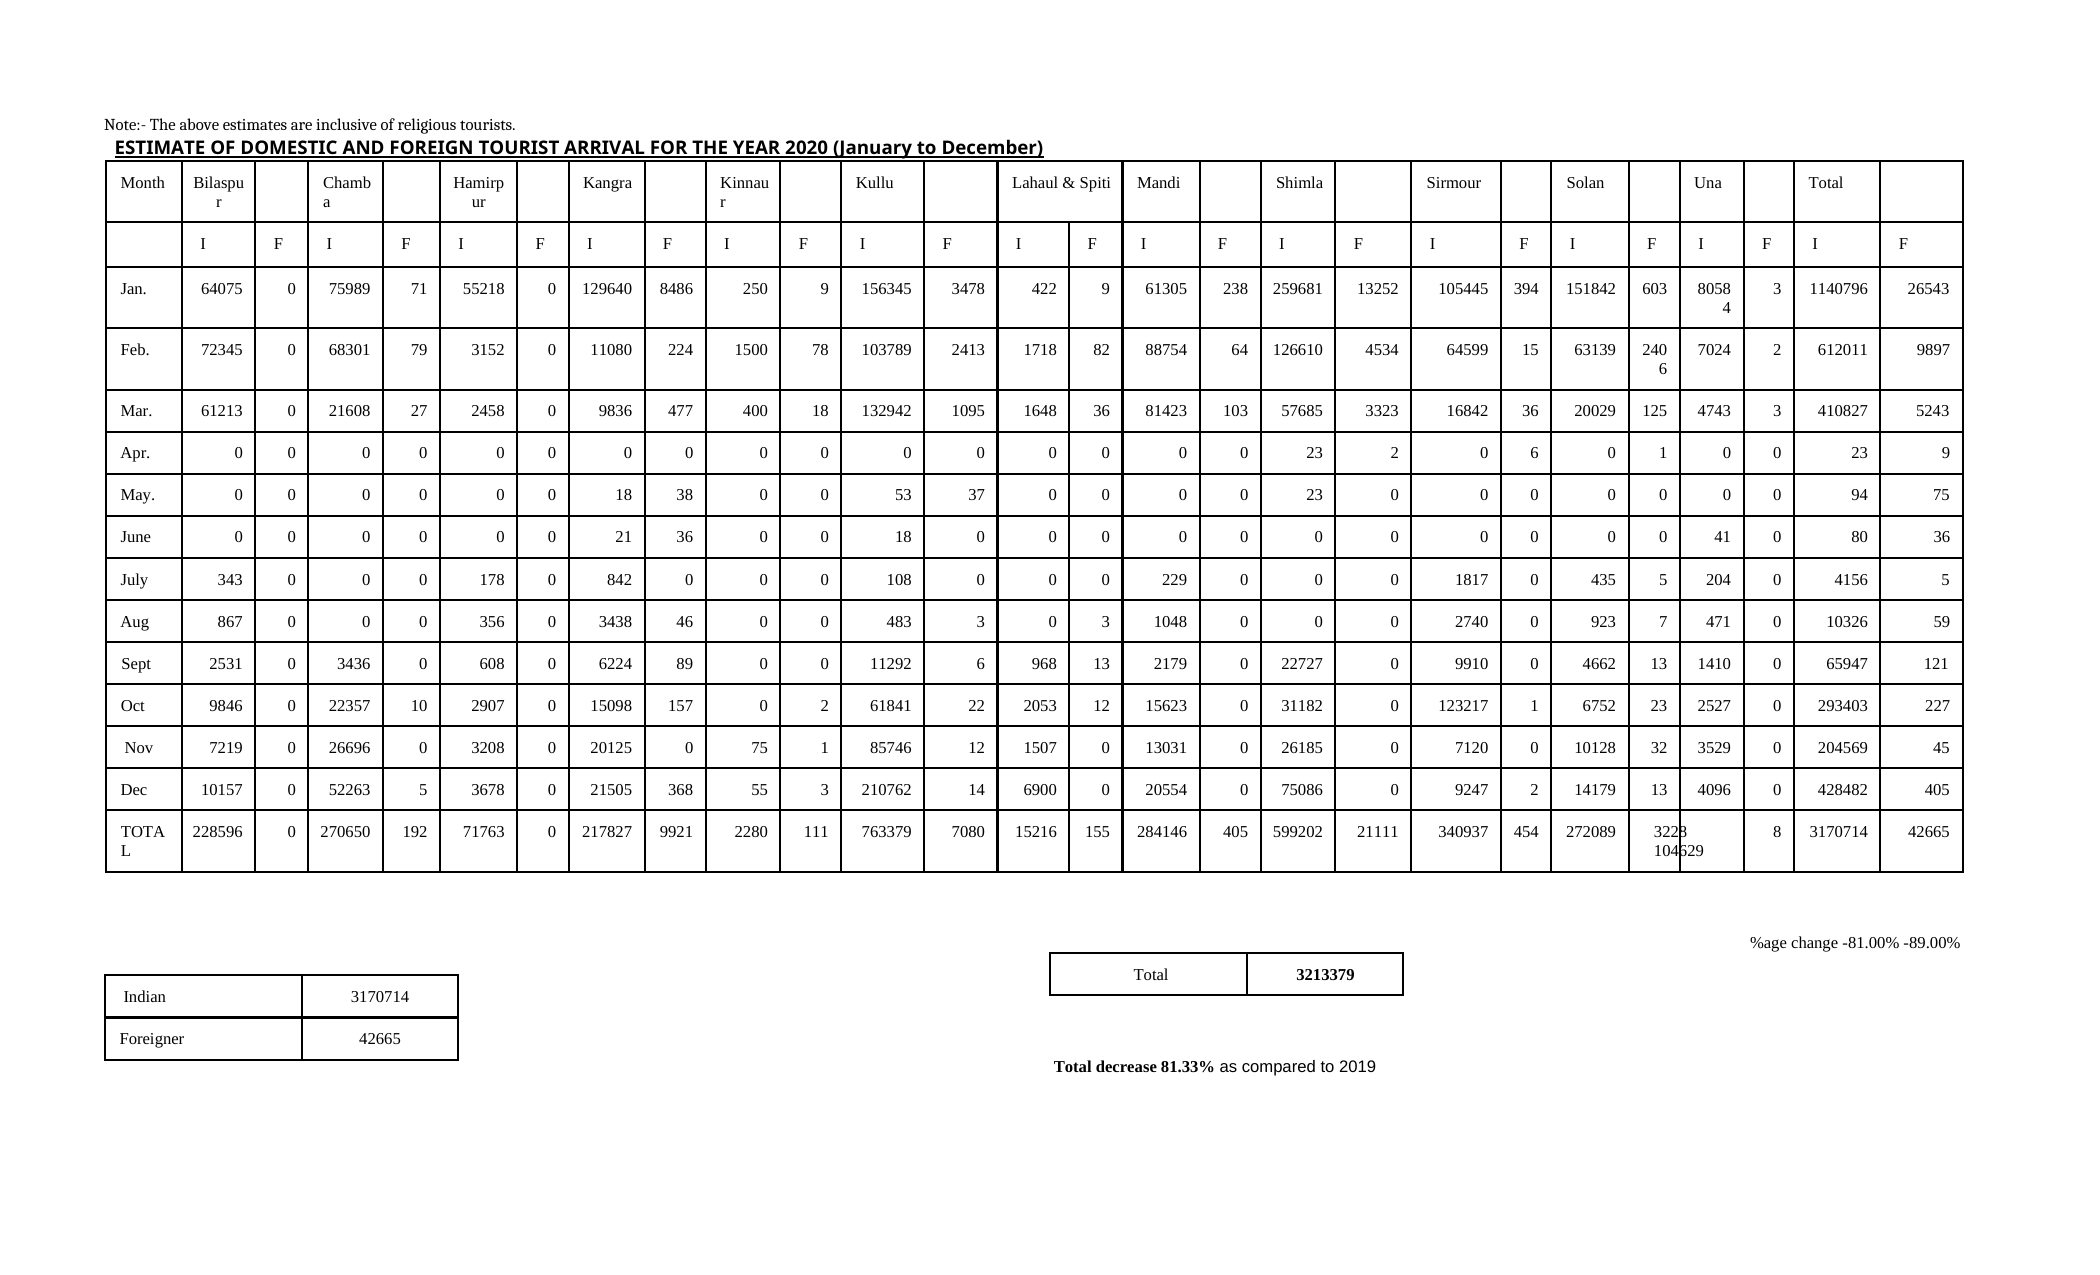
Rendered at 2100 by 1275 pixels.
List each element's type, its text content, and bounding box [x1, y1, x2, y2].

table_cell 3152 [441, 329, 516, 388]
table_cell 0 [999, 601, 1068, 641]
table_cell 0 [1070, 517, 1121, 557]
table_cell 45 [1881, 727, 1962, 767]
table_cell 2531 [183, 643, 254, 683]
table_cell 0 [384, 643, 439, 683]
table_cell 36 [646, 517, 705, 557]
table_cell 0 [256, 559, 307, 599]
table_cell 18 [570, 475, 644, 515]
table_cell 7 [1630, 601, 1679, 641]
table_cell 13 [1070, 643, 1121, 683]
text ESTIMATE OF DOMESTIC AND FOREIGN TOURIST ARRIVAL FOR THE YEAR 2020 (January to December) [109, 134, 1995, 160]
table_cell 72345 [183, 329, 254, 388]
table_cell 0 [256, 433, 307, 473]
table_cell 15216 [999, 811, 1068, 871]
table_cell 0 [781, 517, 840, 557]
table_cell 2458 [441, 391, 516, 431]
table_cell 0 [518, 475, 568, 515]
table_cell 0 [570, 433, 644, 473]
table_header [384, 162, 439, 221]
table_cell 0 [1201, 727, 1260, 767]
table_cell 0 [384, 727, 439, 767]
table_cell 0 [1552, 433, 1628, 473]
table_cell 599202 [1262, 811, 1334, 871]
table_cell 9 [781, 268, 840, 327]
table_cell 0 [1201, 475, 1260, 515]
table_header [1502, 162, 1550, 221]
table_cell 7080 [925, 811, 996, 871]
table_cell 454 [1502, 811, 1550, 871]
table_cell 71 [384, 268, 439, 327]
table_cell 78 [781, 329, 840, 388]
table_cell 3 [1745, 391, 1793, 431]
table_cell 0 [1336, 643, 1410, 683]
table_cell I [842, 223, 923, 266]
table_cell 0 [518, 268, 568, 327]
table_cell I [1412, 223, 1500, 266]
table_cell 23 [1795, 433, 1879, 473]
table_cell I [1681, 223, 1743, 266]
table_header [1201, 162, 1260, 221]
table_cell I [1795, 223, 1879, 266]
table_cell 21505 [570, 769, 644, 809]
table_cell 13252 [1336, 268, 1410, 327]
table_cell 0 [518, 391, 568, 431]
table_cell 435 [1552, 559, 1628, 599]
table_header [781, 162, 840, 221]
table_cell 0 [1336, 517, 1410, 557]
table_cell 0 [646, 559, 705, 599]
table_cell [1630, 811, 1679, 871]
table_cell F [1881, 223, 1962, 266]
table_cell I [1124, 223, 1199, 266]
table_cell 1648 [999, 391, 1068, 431]
table_cell 0 [1336, 727, 1410, 767]
table_cell 842 [570, 559, 644, 599]
table_cell 55218 [441, 268, 516, 327]
table_header Total [1795, 162, 1879, 221]
table_cell 8 [1745, 811, 1793, 871]
table_cell 3228 104629 [1681, 811, 1743, 871]
table_cell 32 [1630, 727, 1679, 767]
table_cell 343 [183, 559, 254, 599]
table_cell 0 [1336, 559, 1410, 599]
table_cell 22727 [1262, 643, 1334, 683]
table_header 3170714 [303, 976, 457, 1016]
table_cell 157 [646, 685, 705, 725]
table_cell 52263 [309, 769, 382, 809]
table_cell 0 [256, 727, 307, 767]
table_cell 0 [518, 685, 568, 725]
table_cell 3213379 [1248, 954, 1402, 994]
table_cell 0 [1681, 475, 1743, 515]
table_header [1630, 162, 1679, 221]
table_cell 1718 [999, 329, 1068, 388]
table_cell 0 [781, 559, 840, 599]
table_cell 0 [309, 517, 382, 557]
table_cell 103 [1201, 391, 1260, 431]
table_header Shimla [1262, 162, 1334, 221]
table_cell Mar. [107, 391, 181, 431]
table_cell 217827 [570, 811, 644, 871]
table_cell 64075 [183, 268, 254, 327]
table_cell [107, 223, 181, 266]
table_cell 64599 [1412, 329, 1500, 388]
table_cell 111 [781, 811, 840, 871]
table_cell 21608 [309, 391, 382, 431]
table_cell 42665 [1881, 811, 1962, 871]
table_cell 0 [842, 433, 923, 473]
table_cell 126610 [1262, 329, 1334, 388]
table_cell 15 [1502, 329, 1550, 388]
table_cell 0 [1070, 559, 1121, 599]
table_cell F [646, 223, 705, 266]
table_cell 0 [256, 329, 307, 388]
table_cell 5 [1630, 559, 1679, 599]
table_cell 0 [309, 433, 382, 473]
table_cell Dec [107, 769, 181, 809]
table_cell 0 [441, 433, 516, 473]
table_cell 0 [183, 433, 254, 473]
table_cell 18 [842, 517, 923, 557]
table_cell 7219 [183, 727, 254, 767]
table_cell 2406 [1630, 329, 1679, 388]
table_cell 410827 [1795, 391, 1879, 431]
table_cell 81423 [1124, 391, 1199, 431]
table_cell 477 [646, 391, 705, 431]
table_cell 22357 [309, 685, 382, 725]
table_cell 0 [183, 517, 254, 557]
table_cell 14179 [1552, 769, 1628, 809]
table_cell 0 [1745, 685, 1793, 725]
table_cell 0 [1745, 643, 1793, 683]
table_cell 9921 [646, 811, 705, 871]
table_cell 0 [309, 559, 382, 599]
table_cell 0 [1745, 559, 1793, 599]
table_cell 13031 [1124, 727, 1199, 767]
table_cell 68301 [309, 329, 382, 388]
table_cell 82 [1070, 329, 1121, 388]
table_cell 88754 [1124, 329, 1199, 388]
table_cell 61213 [183, 391, 254, 431]
table_cell 0 [1201, 685, 1260, 725]
table_cell 9 [1070, 268, 1121, 327]
table_cell 105445 [1412, 268, 1500, 327]
table_cell 63139 [1552, 329, 1628, 388]
table_cell 0 [707, 685, 779, 725]
table_cell 0 [707, 643, 779, 683]
table_cell 23 [1262, 433, 1334, 473]
table_cell I [570, 223, 644, 266]
table_cell 0 [1745, 517, 1793, 557]
table_cell 103789 [842, 329, 923, 388]
table_cell 1817 [1412, 559, 1500, 599]
table_cell Jan. [107, 268, 181, 327]
table_cell 0 [925, 433, 996, 473]
table_cell 0 [1502, 643, 1550, 683]
table_cell 36 [1502, 391, 1550, 431]
table_cell 80584 [1681, 268, 1743, 327]
table_cell 5 [384, 769, 439, 809]
table_cell 80 [1795, 517, 1879, 557]
table_cell 0 [1262, 517, 1334, 557]
table_cell 9897 [1881, 329, 1962, 388]
table_cell 71763 [441, 811, 516, 871]
table_cell 65947 [1795, 643, 1879, 683]
table_cell May. [107, 475, 181, 515]
table_cell 41 [1681, 517, 1743, 557]
table_cell 0 [256, 517, 307, 557]
table_cell 18 [781, 391, 840, 431]
table_cell 0 [1502, 517, 1550, 557]
table_cell 2740 [1412, 601, 1500, 641]
table_header Bilaspur [183, 162, 254, 221]
table_cell 9247 [1412, 769, 1500, 809]
table_header [1336, 162, 1410, 221]
table_cell 2179 [1124, 643, 1199, 683]
table_cell 178 [441, 559, 516, 599]
table_cell 612011 [1795, 329, 1879, 388]
table_cell 0 [1201, 601, 1260, 641]
table_header Indian [106, 976, 301, 1016]
table_cell 0 [1681, 433, 1743, 473]
table_cell 6 [925, 643, 996, 683]
table_cell 26696 [309, 727, 382, 767]
table_cell 0 [1124, 433, 1199, 473]
text Note:- The above estimates are inclusive of religious tourists. [104, 115, 1049, 134]
table_cell 89 [646, 643, 705, 683]
table_cell 5 [1881, 559, 1962, 599]
table_cell 59 [1881, 601, 1962, 641]
table_cell 0 [518, 559, 568, 599]
table_cell 12 [1070, 685, 1121, 725]
table_cell 15623 [1124, 685, 1199, 725]
table_cell F [925, 223, 996, 266]
table_cell 125 [1630, 391, 1679, 431]
table_cell 0 [1201, 769, 1260, 809]
table_cell 0 [1201, 559, 1260, 599]
table_cell 61841 [842, 685, 923, 725]
table_cell 0 [256, 769, 307, 809]
table_cell 53 [842, 475, 923, 515]
table_cell 1 [1630, 433, 1679, 473]
table_cell F [518, 223, 568, 266]
table_cell 155 [1070, 811, 1121, 871]
table_cell 36 [1881, 517, 1962, 557]
table_cell 0 [707, 433, 779, 473]
table_cell 0 [518, 329, 568, 388]
table_cell 0 [707, 475, 779, 515]
table_cell 0 [925, 517, 996, 557]
table_cell 21111 [1336, 811, 1410, 871]
table_header [256, 162, 307, 221]
table_cell 763379 [842, 811, 923, 871]
table_cell 0 [1552, 517, 1628, 557]
table_cell 0 [518, 769, 568, 809]
table_cell 3529 [1681, 727, 1743, 767]
table_cell 270650 [309, 811, 382, 871]
table_cell 5243 [1881, 391, 1962, 431]
table_cell F [1630, 223, 1679, 266]
table_cell 23 [1630, 685, 1679, 725]
table_cell 259681 [1262, 268, 1334, 327]
table_cell 10 [384, 685, 439, 725]
table_cell 0 [781, 433, 840, 473]
table_cell 356 [441, 601, 516, 641]
table_cell 8486 [646, 268, 705, 327]
table_cell 0 [1502, 727, 1550, 767]
table_cell 16842 [1412, 391, 1500, 431]
table_cell 0 [707, 601, 779, 641]
table_cell 368 [646, 769, 705, 809]
table_cell 0 [1630, 475, 1679, 515]
table_cell Aug [107, 601, 181, 641]
table_cell 108 [842, 559, 923, 599]
table_cell 229 [1124, 559, 1199, 599]
table_cell 0 [1502, 475, 1550, 515]
table_cell F [1336, 223, 1410, 266]
table_cell 0 [256, 643, 307, 683]
table_cell 6900 [999, 769, 1068, 809]
table_cell I [309, 223, 382, 266]
table_cell 0 [1502, 601, 1550, 641]
table_cell 0 [384, 559, 439, 599]
table_cell 608 [441, 643, 516, 683]
table_cell 0 [1070, 475, 1121, 515]
table_cell I [707, 223, 779, 266]
table_cell 3 [1745, 268, 1793, 327]
table_cell I [441, 223, 516, 266]
table_cell 26543 [1881, 268, 1962, 327]
table_cell 2413 [925, 329, 996, 388]
table_cell 1 [781, 727, 840, 767]
table_cell 75 [1881, 475, 1962, 515]
table_cell 3170714 [1795, 811, 1879, 871]
table_cell 1500 [707, 329, 779, 388]
table_cell 0 [646, 727, 705, 767]
table_cell 0 [1552, 475, 1628, 515]
table_cell 0 [256, 475, 307, 515]
table_header Una [1681, 162, 1743, 221]
table_cell 0 [256, 268, 307, 327]
table_cell 13 [1630, 769, 1679, 809]
table_cell 3 [781, 769, 840, 809]
table_cell 20029 [1552, 391, 1628, 431]
table_cell 0 [518, 811, 568, 871]
table_cell 0 [1412, 517, 1500, 557]
table_cell 3 [1070, 601, 1121, 641]
table_cell 0 [518, 601, 568, 641]
table_cell F [1070, 223, 1121, 266]
table_cell 151842 [1552, 268, 1628, 327]
table_cell 0 [518, 433, 568, 473]
text %age change -81.00% -89.00% [104, 933, 1960, 952]
table_cell 156345 [842, 268, 923, 327]
table_cell 55 [707, 769, 779, 809]
table_cell 10157 [183, 769, 254, 809]
table_cell 0 [1070, 769, 1121, 809]
table_cell 0 [999, 559, 1068, 599]
table_cell 0 [256, 391, 307, 431]
table_cell 227 [1881, 685, 1962, 725]
table_cell Nov [107, 727, 181, 767]
table_cell 4662 [1552, 643, 1628, 683]
table_cell 293403 [1795, 685, 1879, 725]
table_cell 94 [1795, 475, 1879, 515]
table_cell 3478 [925, 268, 996, 327]
table_cell 0 [1412, 475, 1500, 515]
table_cell 13 [1630, 643, 1679, 683]
table_cell 0 [707, 517, 779, 557]
table_cell 204569 [1795, 727, 1879, 767]
table_cell 2527 [1681, 685, 1743, 725]
table_cell 3436 [309, 643, 382, 683]
table_cell 238 [1201, 268, 1260, 327]
table_cell 422 [999, 268, 1068, 327]
table_cell 3323 [1336, 391, 1410, 431]
table_cell 0 [1336, 769, 1410, 809]
table_cell 0 [1502, 559, 1550, 599]
table_cell 340937 [1412, 811, 1500, 871]
table_cell 3678 [441, 769, 516, 809]
table_cell 867 [183, 601, 254, 641]
table_cell 2 [1336, 433, 1410, 473]
table_cell 0 [1745, 433, 1793, 473]
table_cell 75 [707, 727, 779, 767]
table_cell 132942 [842, 391, 923, 431]
table_cell 0 [1201, 643, 1260, 683]
table_cell 0 [1630, 517, 1679, 557]
table_cell 2 [1745, 329, 1793, 388]
table_cell 0 [518, 727, 568, 767]
table_header Kinnaur [707, 162, 779, 221]
table_cell 10128 [1552, 727, 1628, 767]
table_cell 10326 [1795, 601, 1879, 641]
table_cell 394 [1502, 268, 1550, 327]
table_cell 0 [1336, 685, 1410, 725]
table_cell 0 [441, 517, 516, 557]
table_cell 0 [1124, 475, 1199, 515]
table_header [646, 162, 705, 221]
table_cell 0 [518, 517, 568, 557]
table_cell 123217 [1412, 685, 1500, 725]
table_cell 22 [925, 685, 996, 725]
table_cell 0 [781, 601, 840, 641]
table_cell 57685 [1262, 391, 1334, 431]
table_cell 75086 [1262, 769, 1334, 809]
table_cell 0 [1070, 727, 1121, 767]
table_cell F [256, 223, 307, 266]
table_header [925, 162, 996, 221]
table_cell Sept [107, 643, 181, 683]
table_cell 272089 [1552, 811, 1628, 871]
table_cell 0 [1412, 433, 1500, 473]
table_cell I [183, 223, 254, 266]
table_cell 11292 [842, 643, 923, 683]
table_cell 0 [925, 559, 996, 599]
table_cell 0 [384, 601, 439, 641]
table_cell 61305 [1124, 268, 1199, 327]
table_header Chamba [309, 162, 382, 221]
table_cell 428482 [1795, 769, 1879, 809]
table_cell 15098 [570, 685, 644, 725]
table_cell 603 [1630, 268, 1679, 327]
table_header [1745, 162, 1793, 221]
table_cell 121 [1881, 643, 1962, 683]
table_header [1881, 162, 1962, 221]
table_cell 405 [1881, 769, 1962, 809]
table_cell 0 [1201, 433, 1260, 473]
table_header Kullu [842, 162, 923, 221]
table_cell F [1502, 223, 1550, 266]
table_cell F [781, 223, 840, 266]
table_cell 1507 [999, 727, 1068, 767]
table_cell 7024 [1681, 329, 1743, 388]
table_header Hamirpur [441, 162, 516, 221]
table_cell 7120 [1412, 727, 1500, 767]
table_cell 2053 [999, 685, 1068, 725]
table_cell 1140796 [1795, 268, 1879, 327]
table_cell 0 [256, 601, 307, 641]
table_header Kangra [570, 162, 644, 221]
table_cell 0 [1124, 517, 1199, 557]
table_cell 192 [384, 811, 439, 871]
table_cell 9910 [1412, 643, 1500, 683]
table_cell 46 [646, 601, 705, 641]
table_cell Oct [107, 685, 181, 725]
table_cell 1410 [1681, 643, 1743, 683]
table_cell 0 [999, 475, 1068, 515]
table_cell 79 [384, 329, 439, 388]
table_cell 4156 [1795, 559, 1879, 599]
table_cell 1 [1502, 685, 1550, 725]
table_cell 3208 [441, 727, 516, 767]
table_cell 0 [781, 475, 840, 515]
table_cell 20554 [1124, 769, 1199, 809]
table_cell June [107, 517, 181, 557]
table_cell F [384, 223, 439, 266]
table_cell 6 [1502, 433, 1550, 473]
table_cell 9846 [183, 685, 254, 725]
table_cell 3 [925, 601, 996, 641]
table_cell 75989 [309, 268, 382, 327]
table_cell 0 [441, 475, 516, 515]
table_cell 228596 [183, 811, 254, 871]
table_cell 0 [309, 601, 382, 641]
table_cell 0 [999, 517, 1068, 557]
table_cell 3438 [570, 601, 644, 641]
table_cell 38 [646, 475, 705, 515]
table_cell 0 [1745, 475, 1793, 515]
table_cell 0 [256, 685, 307, 725]
table_cell Total [1051, 954, 1246, 994]
table_cell 2907 [441, 685, 516, 725]
table_header Month [107, 162, 181, 221]
table_cell Apr. [107, 433, 181, 473]
table_cell 85746 [842, 727, 923, 767]
table_header [518, 162, 568, 221]
table_cell 0 [1745, 601, 1793, 641]
table_cell TOTAL [107, 811, 181, 871]
table_cell 2 [1502, 769, 1550, 809]
table_header Lahaul & Spiti [999, 162, 1121, 221]
table_cell 0 [256, 811, 307, 871]
table_cell 968 [999, 643, 1068, 683]
table_cell 42665 [303, 1019, 457, 1058]
table_cell 224 [646, 329, 705, 388]
table_cell 210762 [842, 769, 923, 809]
table_cell 0 [1070, 433, 1121, 473]
table_cell 129640 [570, 268, 644, 327]
table_cell 9 [1881, 433, 1962, 473]
table_cell F [1201, 223, 1260, 266]
table_cell 0 [1201, 517, 1260, 557]
table_cell I [999, 223, 1068, 266]
table_cell 6224 [570, 643, 644, 683]
table_header Mandi [1124, 162, 1199, 221]
table_cell 1048 [1124, 601, 1199, 641]
table_cell 20125 [570, 727, 644, 767]
table_header Sirmour [1412, 162, 1500, 221]
table_cell 26185 [1262, 727, 1334, 767]
table_cell 0 [309, 475, 382, 515]
table_cell 0 [1336, 475, 1410, 515]
table_cell 0 [1262, 559, 1334, 599]
table_cell 0 [384, 517, 439, 557]
table_cell 0 [183, 475, 254, 515]
table_cell I [1262, 223, 1334, 266]
table_cell 36 [1070, 391, 1121, 431]
table_cell 284146 [1124, 811, 1199, 871]
table_cell 405 [1201, 811, 1260, 871]
table_cell F [1745, 223, 1793, 266]
table_cell Feb. [107, 329, 181, 388]
table_cell Foreigner [106, 1019, 301, 1058]
table_cell 400 [707, 391, 779, 431]
table_cell 0 [384, 475, 439, 515]
table_cell 4096 [1681, 769, 1743, 809]
table_cell 4743 [1681, 391, 1743, 431]
table_cell 0 [1745, 769, 1793, 809]
table_cell 923 [1552, 601, 1628, 641]
table_cell 250 [707, 268, 779, 327]
table_cell 11080 [570, 329, 644, 388]
table_cell 0 [1336, 601, 1410, 641]
table_cell 471 [1681, 601, 1743, 641]
table_cell 2280 [707, 811, 779, 871]
table_cell 0 [707, 559, 779, 599]
table_cell 0 [518, 643, 568, 683]
table_cell 12 [925, 727, 996, 767]
table_cell 0 [1262, 601, 1334, 641]
table_cell 0 [781, 643, 840, 683]
table_cell July [107, 559, 181, 599]
table_cell 14 [925, 769, 996, 809]
table_cell 37 [925, 475, 996, 515]
table_cell 4534 [1336, 329, 1410, 388]
table_header Solan [1552, 162, 1628, 221]
table_cell 0 [999, 433, 1068, 473]
table_cell 2 [781, 685, 840, 725]
table_cell 0 [646, 433, 705, 473]
table_cell 21 [570, 517, 644, 557]
table_cell 1095 [925, 391, 996, 431]
table_cell 23 [1262, 475, 1334, 515]
table_cell 6752 [1552, 685, 1628, 725]
table_cell I [1552, 223, 1628, 266]
table_cell 31182 [1262, 685, 1334, 725]
table_cell 9836 [570, 391, 644, 431]
table_cell 483 [842, 601, 923, 641]
table_cell 0 [1745, 727, 1793, 767]
text Total decrease 81.33% as compared to 2019 [1049, 1057, 1995, 1076]
table_cell 0 [384, 433, 439, 473]
table_cell 204 [1681, 559, 1743, 599]
table_cell 64 [1201, 329, 1260, 388]
table_cell 27 [384, 391, 439, 431]
